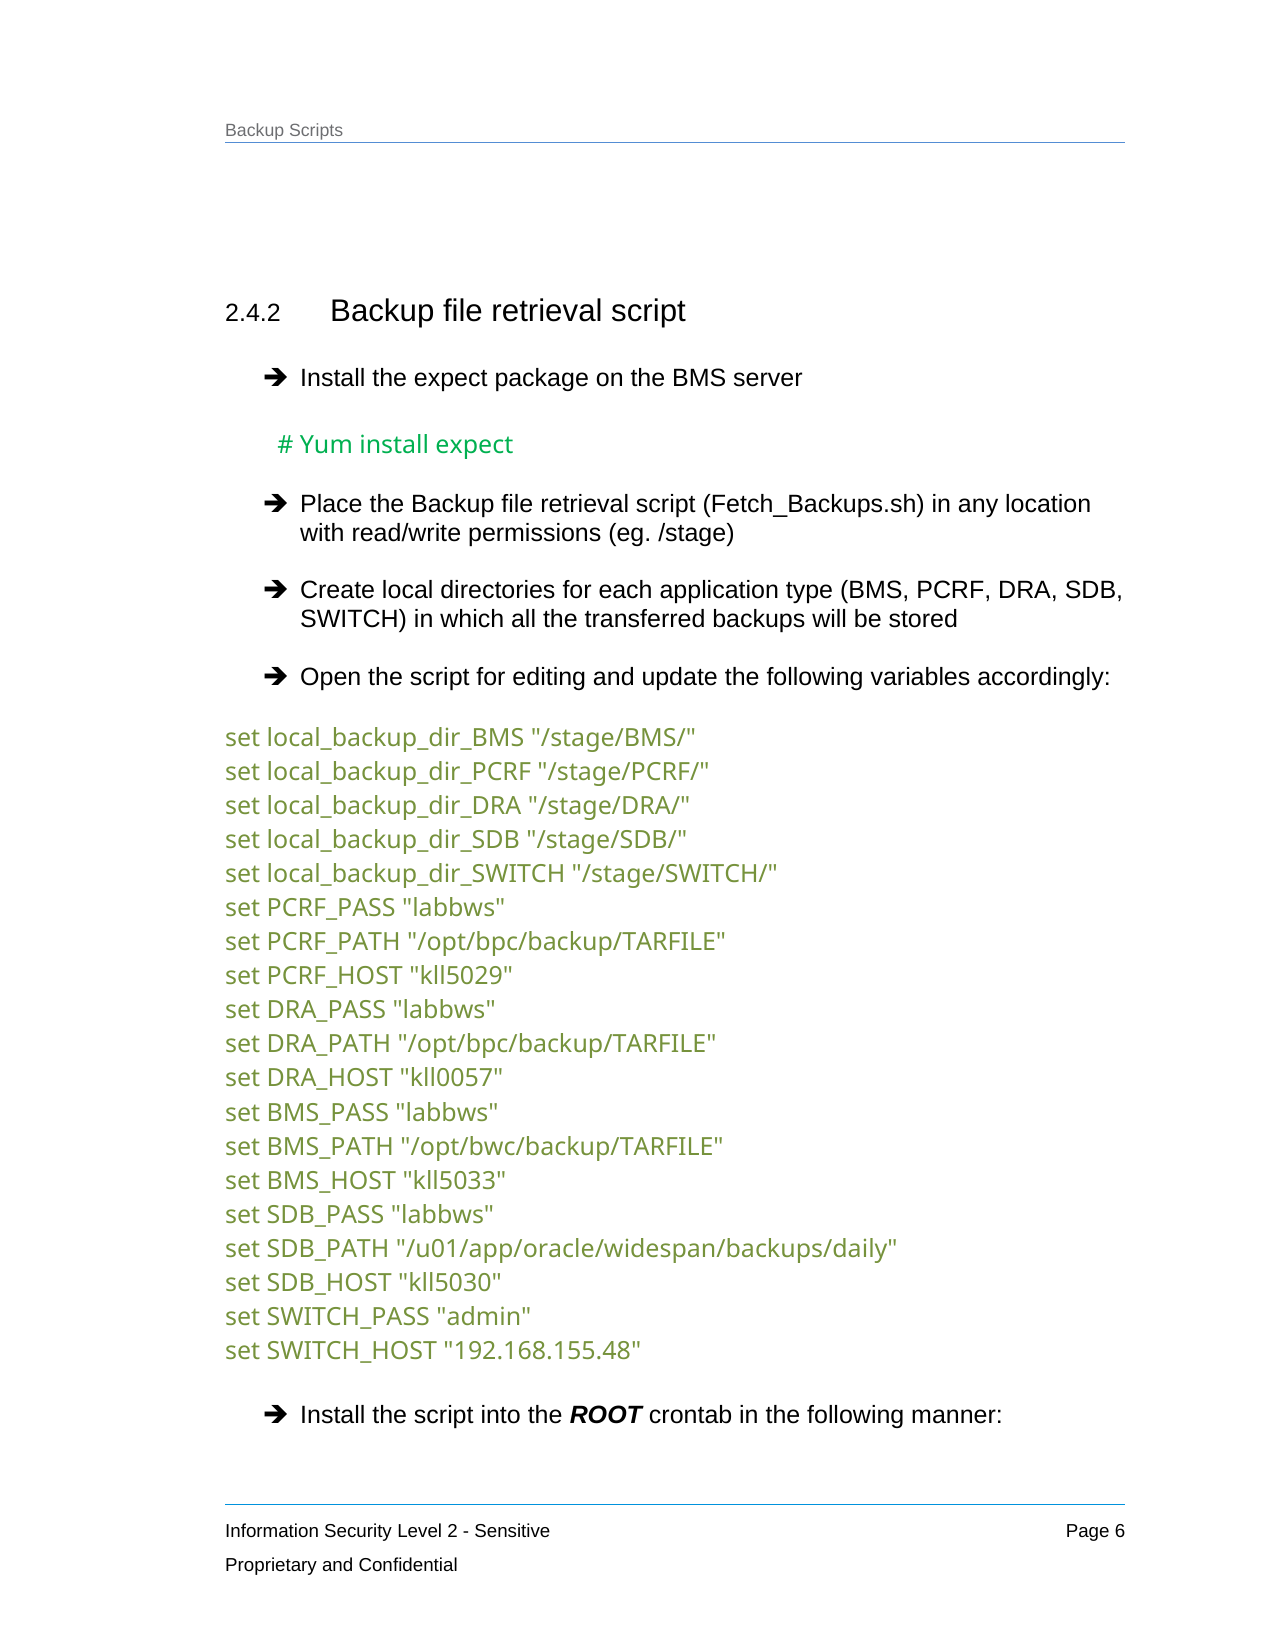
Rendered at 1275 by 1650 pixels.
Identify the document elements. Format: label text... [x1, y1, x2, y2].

text set SDB_PATH "/u01/app/oracle/widespan/backups/daily" [225, 1230, 1125, 1264]
text set SWITCH_PASS "admin" [225, 1298, 1125, 1333]
text set BMS_HOST "kll5033" [225, 1162, 1125, 1196]
text set SWITCH_HOST "192.168.155.48" [225, 1333, 1125, 1367]
text set DRA_PATH "/opt/bpc/backup/TARFILE" [225, 1026, 1125, 1060]
list Install the expect package on the BMS server [262, 363, 1125, 392]
text set PCRF_HOST "kll5029" [225, 958, 1125, 992]
text set BMS_PASS "labbws" [225, 1094, 1125, 1128]
text set DRA_HOST "kll0057" [225, 1060, 1125, 1094]
text # Yum install expect [225, 426, 1125, 460]
list Place the Backup file retrieval script (Fetch_Backups.sh) in any location with read/write permissions (eg. /stage) [262, 489, 1125, 547]
text set local_backup_dir_SDB "/stage/SDB/" [225, 822, 1125, 856]
text set local_backup_dir_DRA "/stage/DRA/" [225, 788, 1125, 822]
text set local_backup_dir_SWITCH "/stage/SWITCH/" [225, 856, 1125, 890]
text set BMS_PATH "/opt/bwc/backup/TARFILE" [225, 1128, 1125, 1162]
text set DRA_PASS "labbws" [225, 992, 1125, 1026]
text set local_backup_dir_PCRF "/stage/PCRF/" [225, 753, 1125, 788]
text set PCRF_PATH "/opt/bpc/backup/TARFILE" [225, 924, 1125, 958]
text set local_backup_dir_BMS "/stage/BMS/" [225, 719, 1125, 753]
list Create local directories for each application type (BMS, PCRF, DRA, SDB, SWITCH) in which all the transferred backups will be stored [262, 576, 1125, 633]
text set SDB_PASS "labbws" [225, 1196, 1125, 1230]
subtitle Backup file retrieval script [225, 292, 1125, 328]
list Install the script into the ROOT crontab in the following manner: [262, 1400, 1125, 1429]
list Open the script for editing and update the following variables accordingly: [262, 662, 1125, 691]
text set PCRF_PASS "labbws" [225, 890, 1125, 924]
text set SDB_HOST "kll5030" [225, 1264, 1125, 1298]
